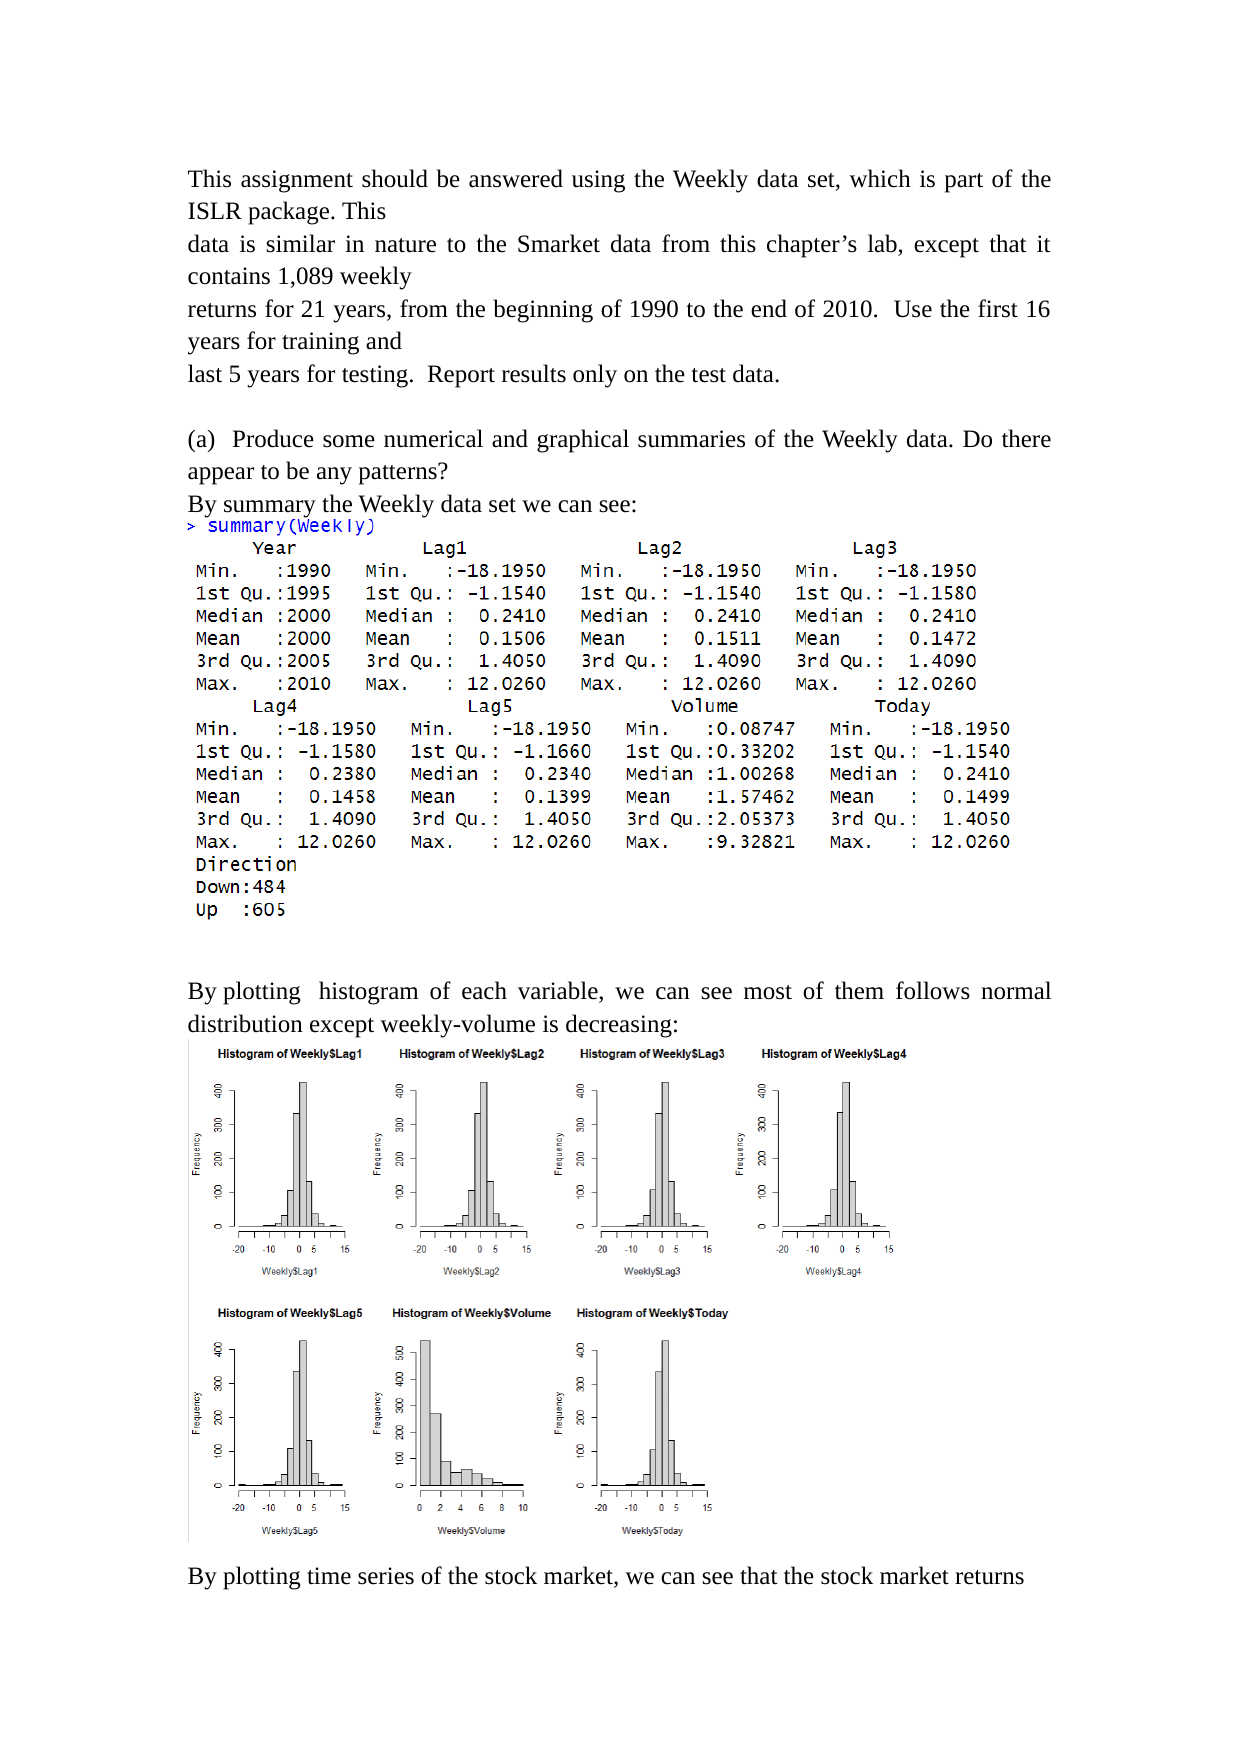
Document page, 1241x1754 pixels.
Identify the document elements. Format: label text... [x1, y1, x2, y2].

text data is similar in nature to the Smarket data from this chapter’s lab, except that it contains 1,089 weekly [187, 227, 1053, 292]
text This assignment should be answered using the Weekly data set, which is part of the ISLR package. This [187, 162, 1053, 227]
text By summary the Weekly data set we can see: [187, 487, 1053, 519]
text (a) Produce some numerical and graphical summaries of the Weekly data. Do there appear to be any patterns? [187, 422, 1053, 487]
text returns for 21 years, from the beginning of 1990 to the end of 2010. Use the first 16 years for training and [187, 292, 1053, 357]
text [187, 1559, 1053, 1592]
picture [187, 1039, 911, 1542]
text By plotting histogram of each variable, we can see most of them follows normal distribution except weekly-volume is decreasing: [187, 974, 1053, 1039]
picture [187, 519, 1053, 920]
text last 5 years for testing. Report results only on the test data. [187, 357, 1053, 389]
